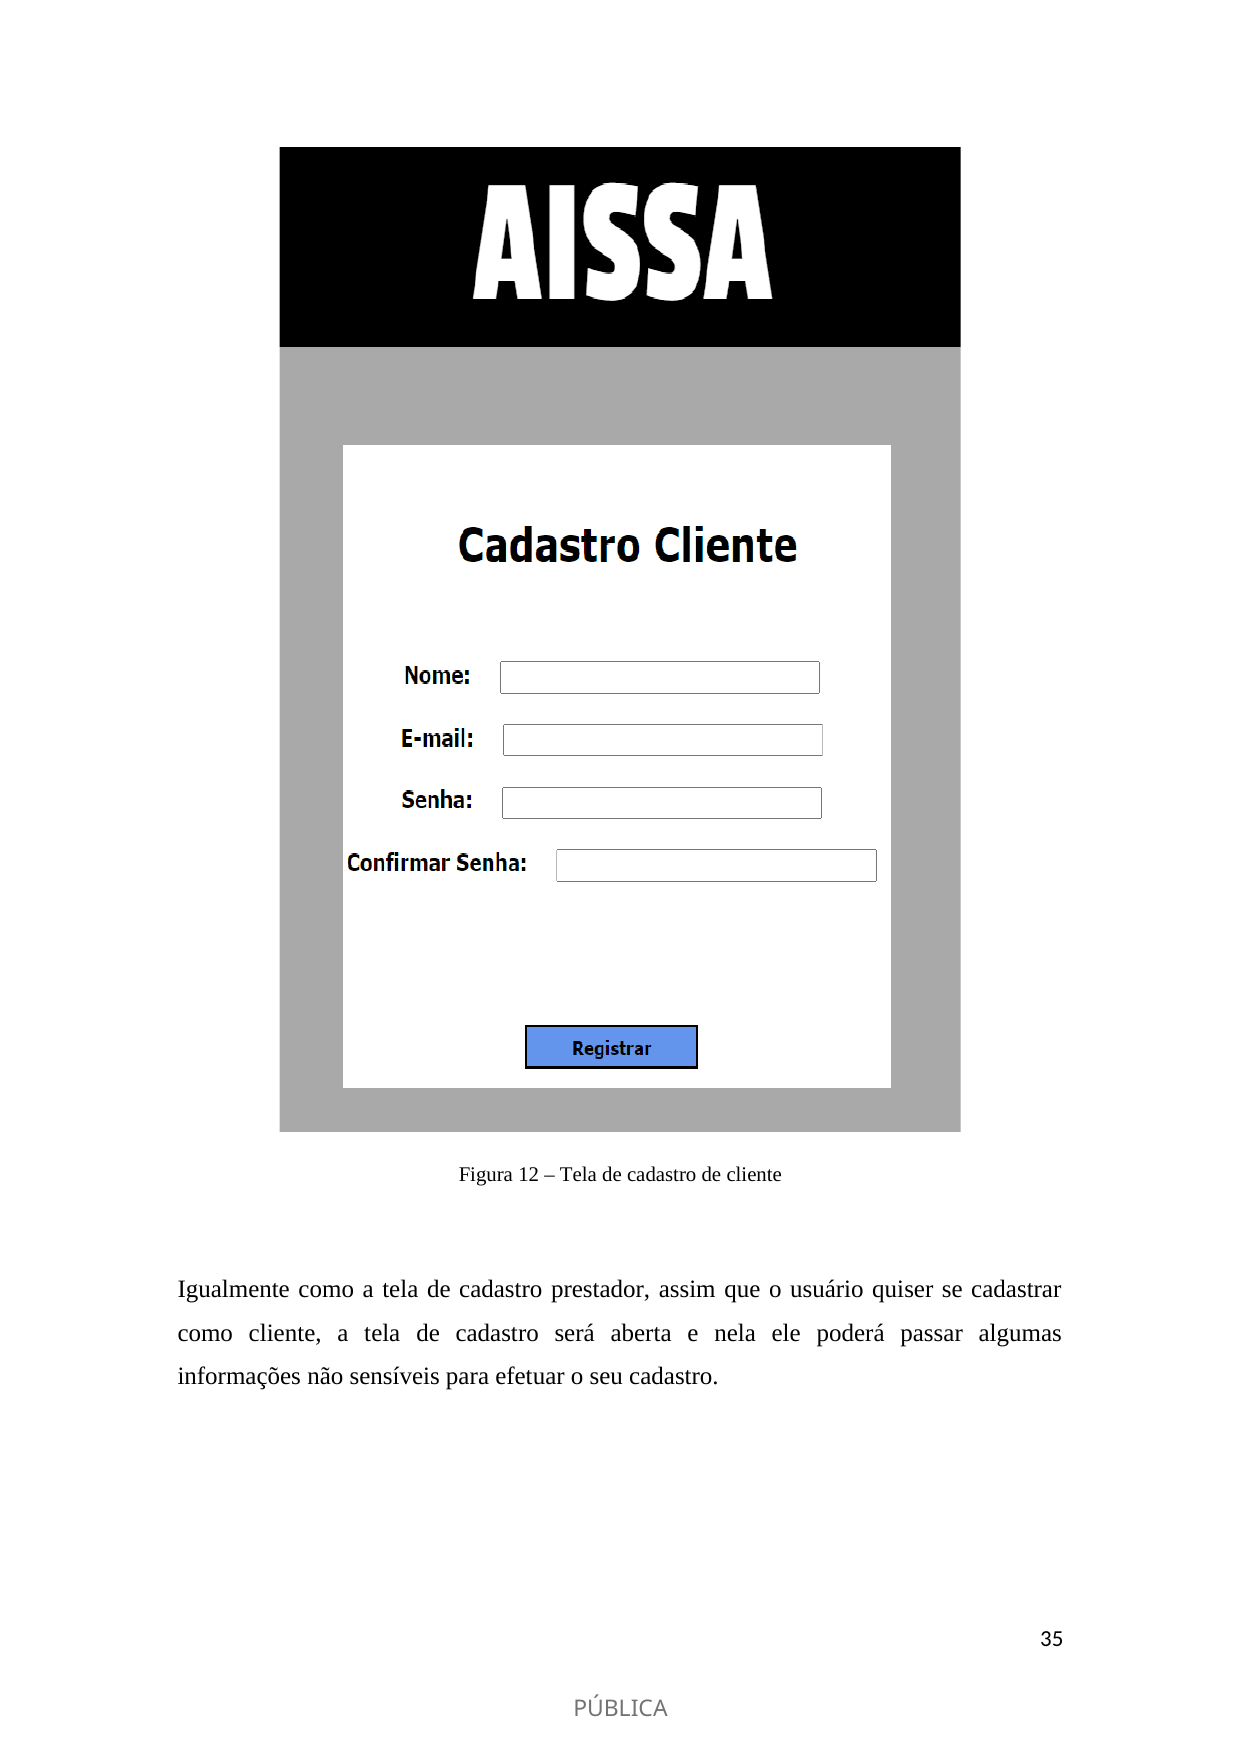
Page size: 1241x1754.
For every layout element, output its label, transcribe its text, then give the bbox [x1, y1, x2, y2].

picture [279, 147, 961, 1132]
text Figura 12 – Tela de cadastro de cliente [177, 1162, 1063, 1186]
text Igualmente como a tela de cadastro prestador, assim que o usuário quiser se cadastrar como cliente, a tela de cadastro será aberta e nela ele poderá passar algumas informações não sensíveis para efetuar o seu cadastro. [177, 1274, 1063, 1389]
